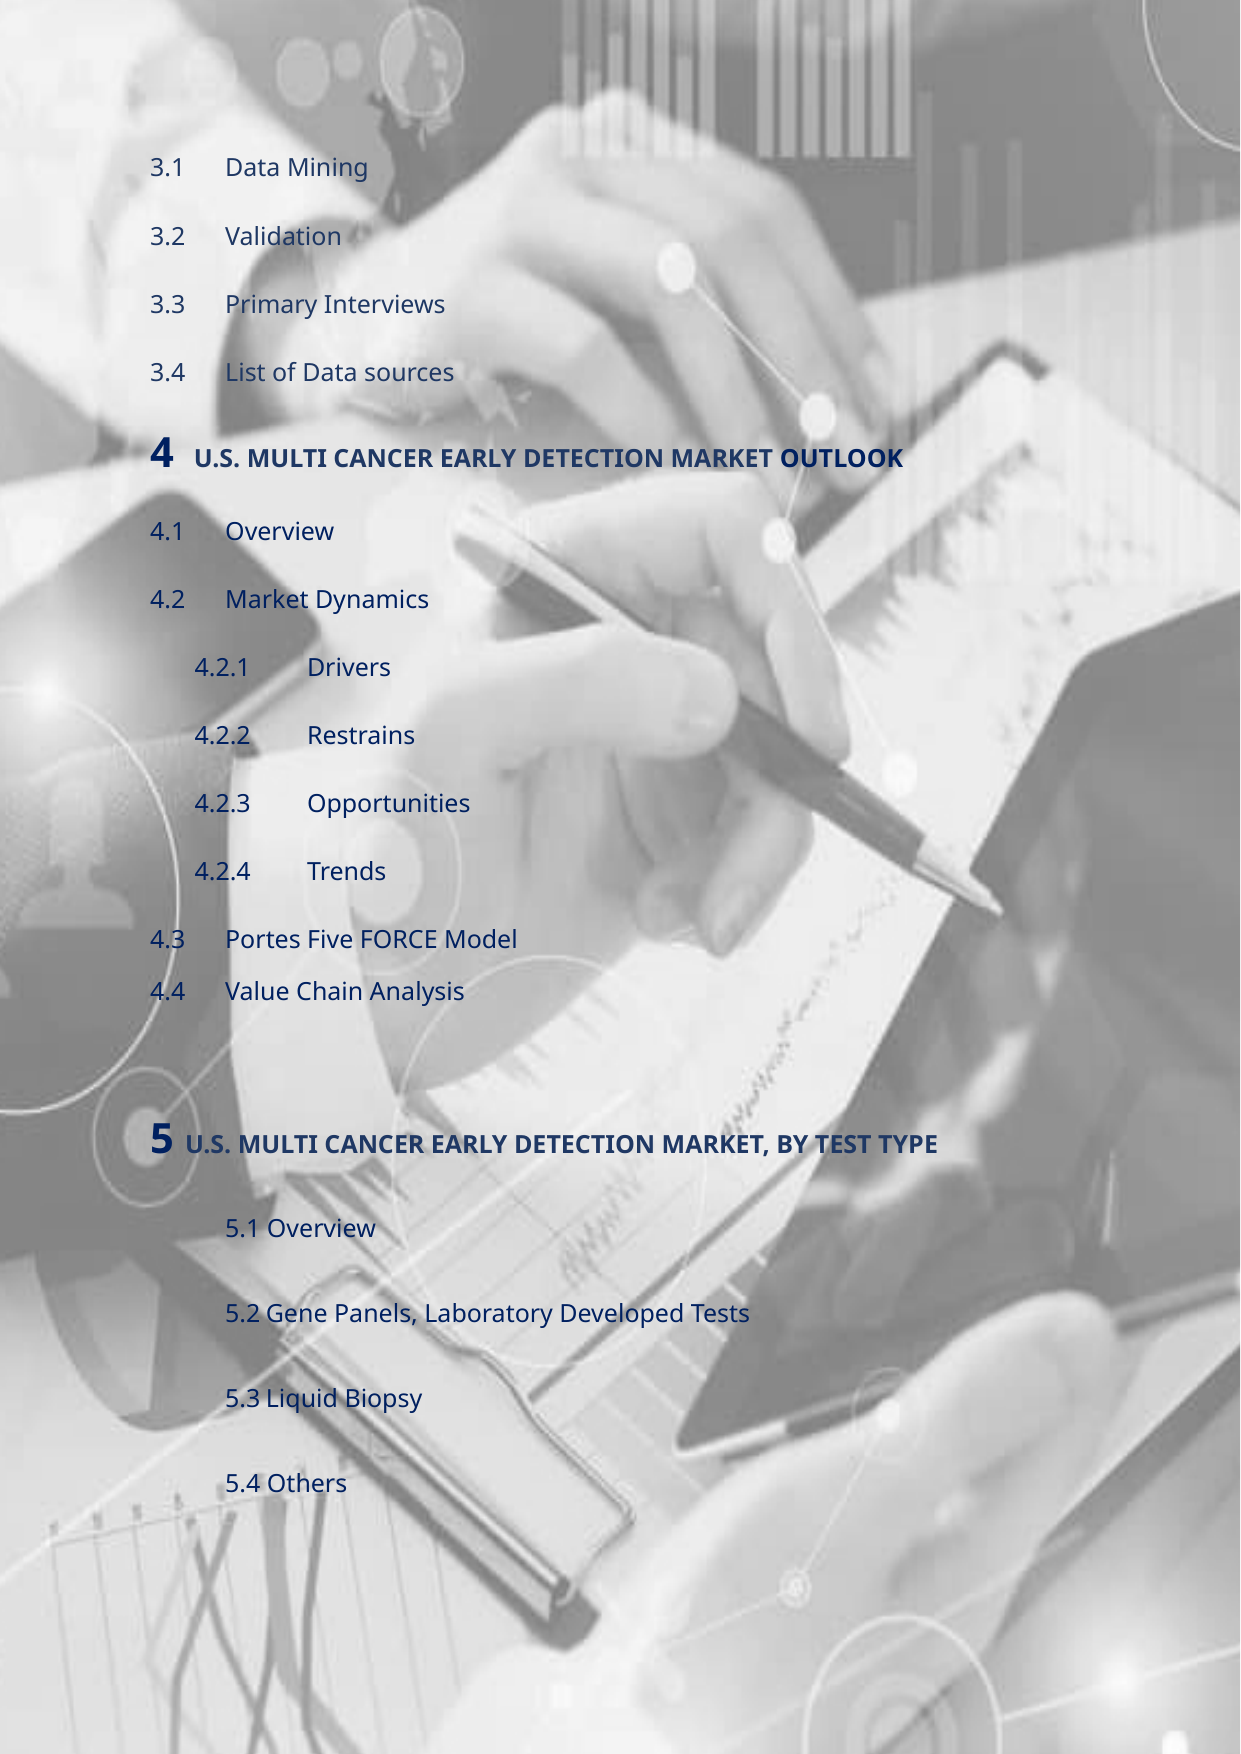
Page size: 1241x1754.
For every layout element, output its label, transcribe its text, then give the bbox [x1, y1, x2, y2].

text 5 U.S. MULTI CANCER EARLY DETECTION MARKET, BY TEST TYPE [150, 1108, 1090, 1165]
list Validation [150, 218, 1090, 252]
list 5.1 Overview [225, 1210, 1090, 1244]
list Overview [150, 513, 1090, 547]
list 5.3 Liquid Biopsy [225, 1381, 1090, 1414]
list U.S. MULTI CANCER EARLY DETECTION MARKET OUTLOOK [150, 422, 1090, 479]
list Market Dynamics [150, 581, 1090, 616]
list Drivers [194, 649, 1090, 684]
list Value Chain Analysis [150, 973, 1090, 1007]
list Portes Five FORCE Model [150, 922, 1090, 956]
list Data Mining [150, 150, 1090, 184]
list List of Data sources [150, 354, 1090, 388]
list Primary Interviews [150, 286, 1090, 320]
list 5.2 Gene Panels, Laboratory Developed Tests [225, 1295, 1090, 1329]
list 5.4 Others [225, 1466, 1090, 1500]
list Opportunities [194, 786, 1090, 820]
list Restrains [194, 718, 1090, 752]
list Trends [194, 854, 1090, 888]
